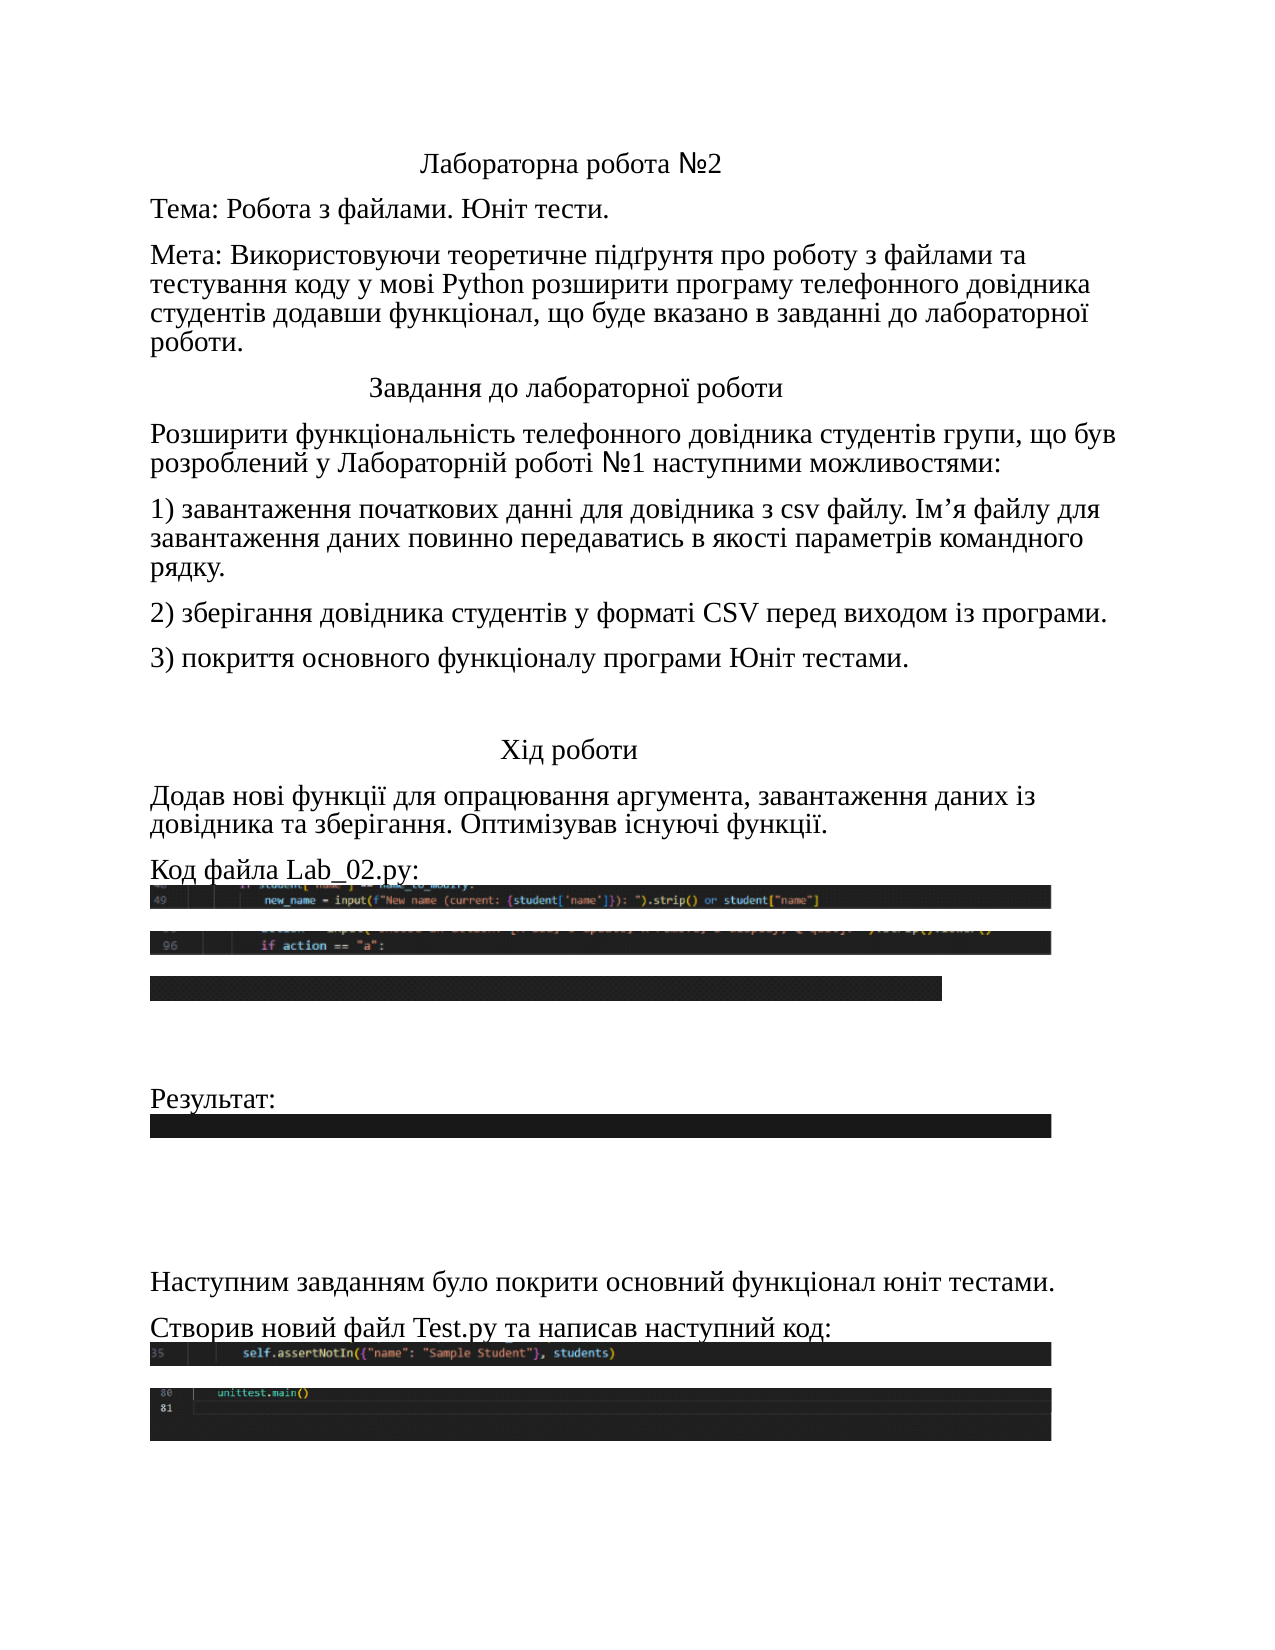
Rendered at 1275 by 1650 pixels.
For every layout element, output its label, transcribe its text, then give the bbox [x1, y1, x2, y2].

text Завдання до лабораторної роботи [150, 374, 1125, 403]
text Лабораторна робота №2 [150, 150, 1125, 179]
text 2) зберігання довідника студентів у форматі CSV перед виходом із програми. [150, 599, 1125, 628]
text Додав нові функції для опрацювання аргумента, завантаження даних із довідника та зберігання. Оптимізував існуючі функції. [150, 782, 1125, 840]
text Тема: Робота з файлами. Юніт тести. [150, 196, 1125, 225]
text Хід роботи [150, 736, 1125, 765]
text Розширити функціональність телефонного довідника студентів групи, що був розроблений у Лабораторній роботі №1 наступними можливостями: [150, 420, 1125, 478]
text Створив новий файл Test.py та написав наступний код: [150, 1314, 1125, 1343]
text Мета: Використовуючи теоретичне підґрунтя про роботу з файлами та тестування коду у мові Python розширити програму телефонного довідника студентів додавши функціонал, що буде вказано в завданні до лабораторної роботи. [150, 241, 1125, 358]
text Наступним завданням було покрити основний функціонал юніт тестами. [150, 1268, 1125, 1297]
text Результат: [150, 1085, 1125, 1114]
text Код файла Lab_02.py: [150, 856, 1125, 886]
text 1) завантаження початкових данні для довідника з csv файлу. Ім’я файлу для завантаження даних повинно передаватись в якості параметрів командного рядку. [150, 495, 1125, 582]
text 3) покриття основного функціоналу програми Юніт тестами. [150, 644, 1125, 673]
